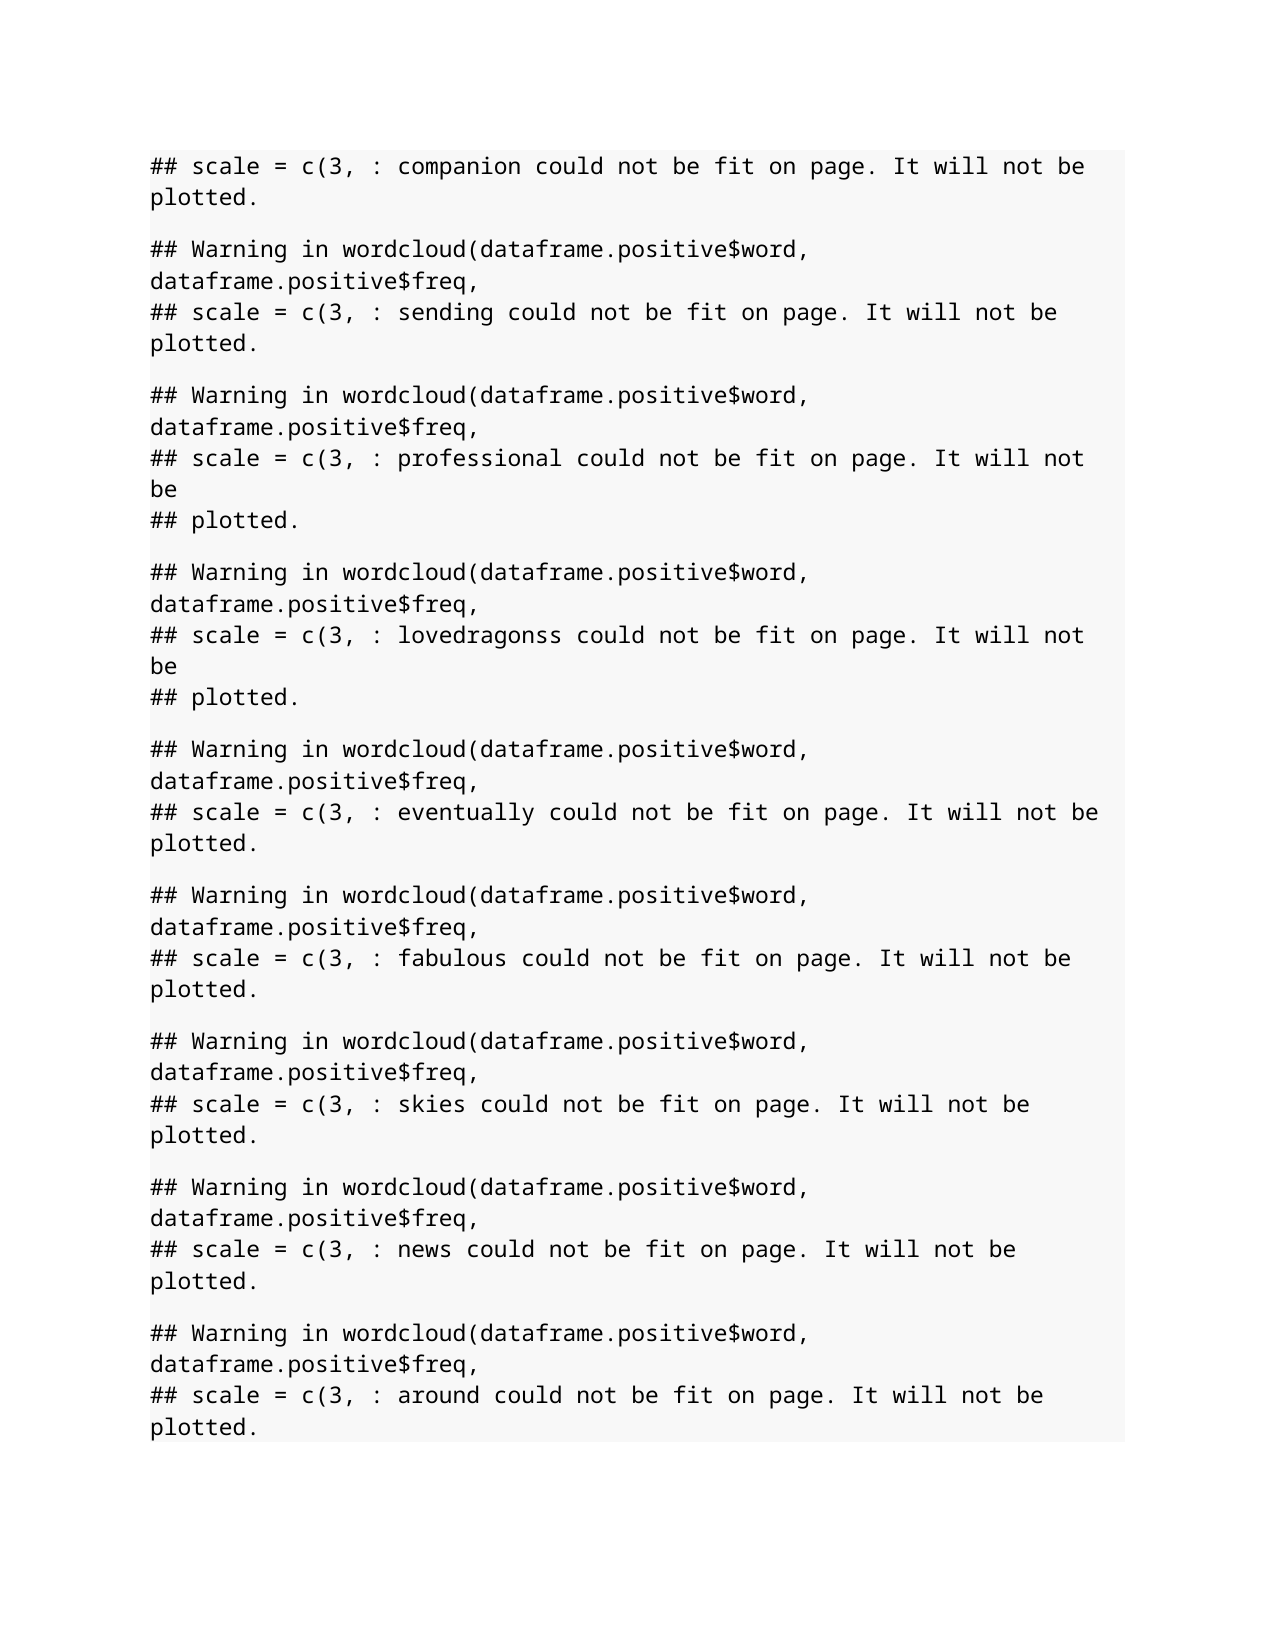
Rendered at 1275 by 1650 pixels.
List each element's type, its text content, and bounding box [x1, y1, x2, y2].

text ## Warning in wordcloud(dataframe.positive$word, dataframe.positive$freq, ## scale = c(3, : sending could not be fit on page. It will not be plotted. [150, 233, 1125, 358]
text ## Warning in wordcloud(dataframe.positive$word, dataframe.positive$freq, ## scale = c(3, : news could not be fit on page. It will not be plotted. [150, 1171, 1125, 1296]
text ## Warning in wordcloud(dataframe.positive$word, dataframe.positive$freq, ## scale = c(3, : around could not be fit on page. It will not be plotted. [150, 1317, 1125, 1442]
text ## Warning in wordcloud(dataframe.positive$word, dataframe.positive$freq, ## scale = c(3, : skies could not be fit on page. It will not be plotted. [150, 1025, 1125, 1150]
text ## Warning in wordcloud(dataframe.positive$word, dataframe.positive$freq, ## scale = c(3, : professional could not be fit on page. It will not be ## plotted. [150, 379, 1125, 535]
text ## Warning in wordcloud(dataframe.positive$word, dataframe.positive$freq, ## scale = c(3, : fabulous could not be fit on page. It will not be plotted. [150, 879, 1125, 1004]
text ## Warning in wordcloud(dataframe.positive$word, dataframe.positive$freq, ## scale = c(3, : lovedragonss could not be fit on page. It will not be ## plotted. [150, 556, 1125, 712]
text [150, 150, 1125, 212]
text ## Warning in wordcloud(dataframe.positive$word, dataframe.positive$freq, ## scale = c(3, : eventually could not be fit on page. It will not be plotted. [150, 733, 1125, 858]
